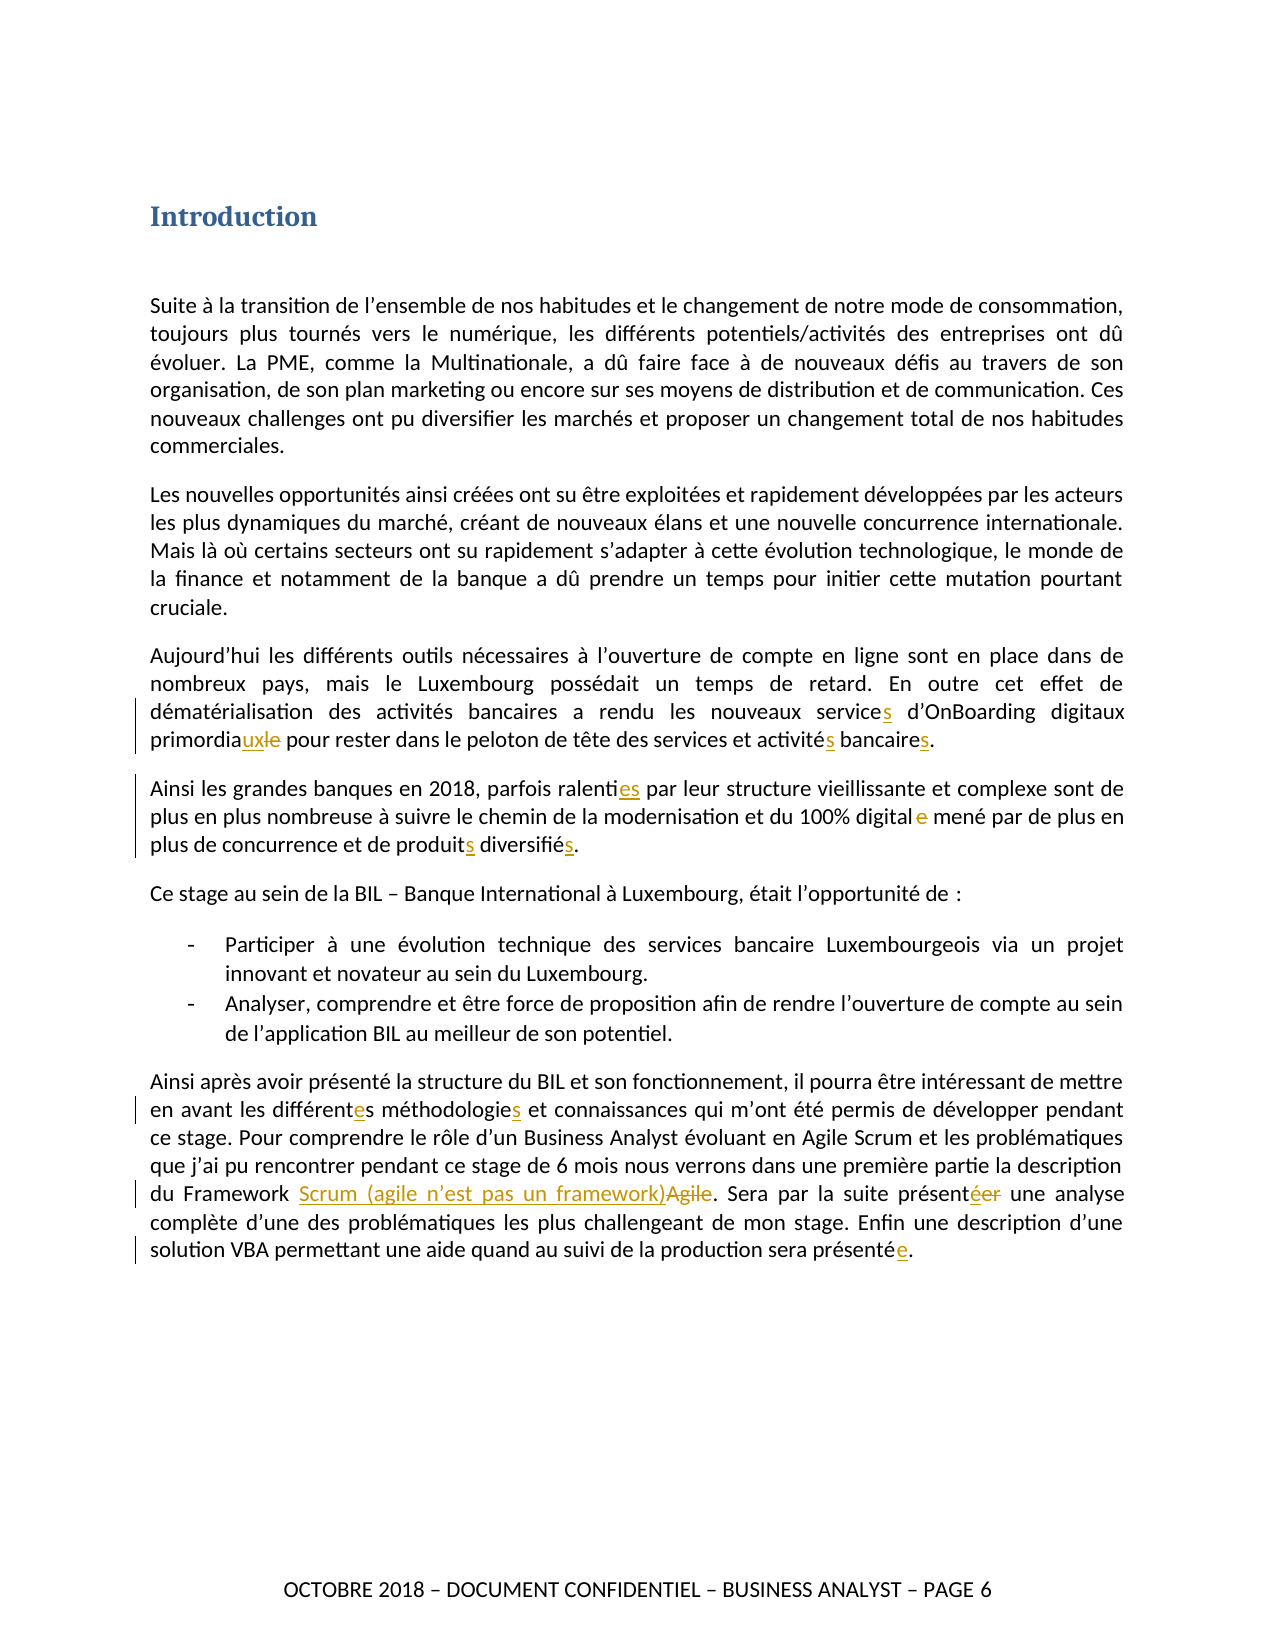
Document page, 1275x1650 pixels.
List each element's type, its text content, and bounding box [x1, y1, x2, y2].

text Les nouvelles opportunités ainsi créées ont su être exploitées et rapidement développées par les acteurs les plus dynamiques du marché, créant de nouveaux élans et une nouvelle concurrence internationale. Mais là où certains secteurs ont su rapidement s’adapter à cette évolution technologique, le monde de la finance et notamment de la banque a dû prendre un temps pour initier cette mutation pourtant cruciale. [150, 481, 1125, 621]
text Ainsi après avoir présenté la structure du BIL et son fonctionnement, il pourra être intéressant de mettre en avant les différents méthodologie et connaissances qui m’ont été permis de développer pendant ce stage. Pour comprendre le rôle d’un Business Analyst évoluant en Agile Scrum et les problématiques que j’ai pu rencontrer pendant ce stage de 6 mois nous verrons dans une première partie la description du Framework . Sera par la suite présent une analyse complète d’une des problématiques les plus challengeant de mon stage. Enfin une description d’une solution VBA permettant une aide quand au suivi de la production sera présenté. [150, 1067, 1125, 1264]
text Ainsi les grandes banques en 2018, parfois ralenti par leur structure vieillissante et complexe sont de plus en plus nombreuse à suivre le chemin de la modernisation et du 100% digital mené par de plus en plus de concurrence et de produit diversifié. [150, 774, 1125, 858]
subtitle Introduction [150, 200, 1125, 233]
list Analyser, comprendre et être force de proposition afin de rendre l’ouverture de compte au sein de l’application BIL au meilleur de son potentiel. [187, 987, 1125, 1047]
text Aujourd’hui les différents outils nécessaires à l’ouverture de compte en ligne sont en place dans de nombreux pays, mais le Luxembourg possédait un temps de retard. En outre cet effet de dématérialisation des activités bancaires a rendu les nouveaux service d’OnBoarding digitaux primordia pour rester dans le peloton de tête des services et activité bancaire. [150, 641, 1125, 753]
list Participer à une évolution technique des services bancaire Luxembourgeois via un projet innovant et novateur au sein du Luxembourg. [187, 928, 1125, 987]
text Suite à la transition de l’ensemble de nos habitudes et le changement de notre mode de consommation, toujours plus tournés vers le numérique, les différents potentiels/activités des entreprises ont dû évoluer. La PME, comme la Multinationale, a dû faire face à de nouveaux défis au travers de son organisation, de son plan marketing ou encore sur ses moyens de distribution et de communication. Ces nouveaux challenges ont pu diversifier les marchés et proposer un changement total de nos habitudes commerciales. [150, 292, 1125, 460]
text Ce stage au sein de la BIL – Banque International à Luxembourg, était l’opportunité de : [150, 879, 1125, 907]
